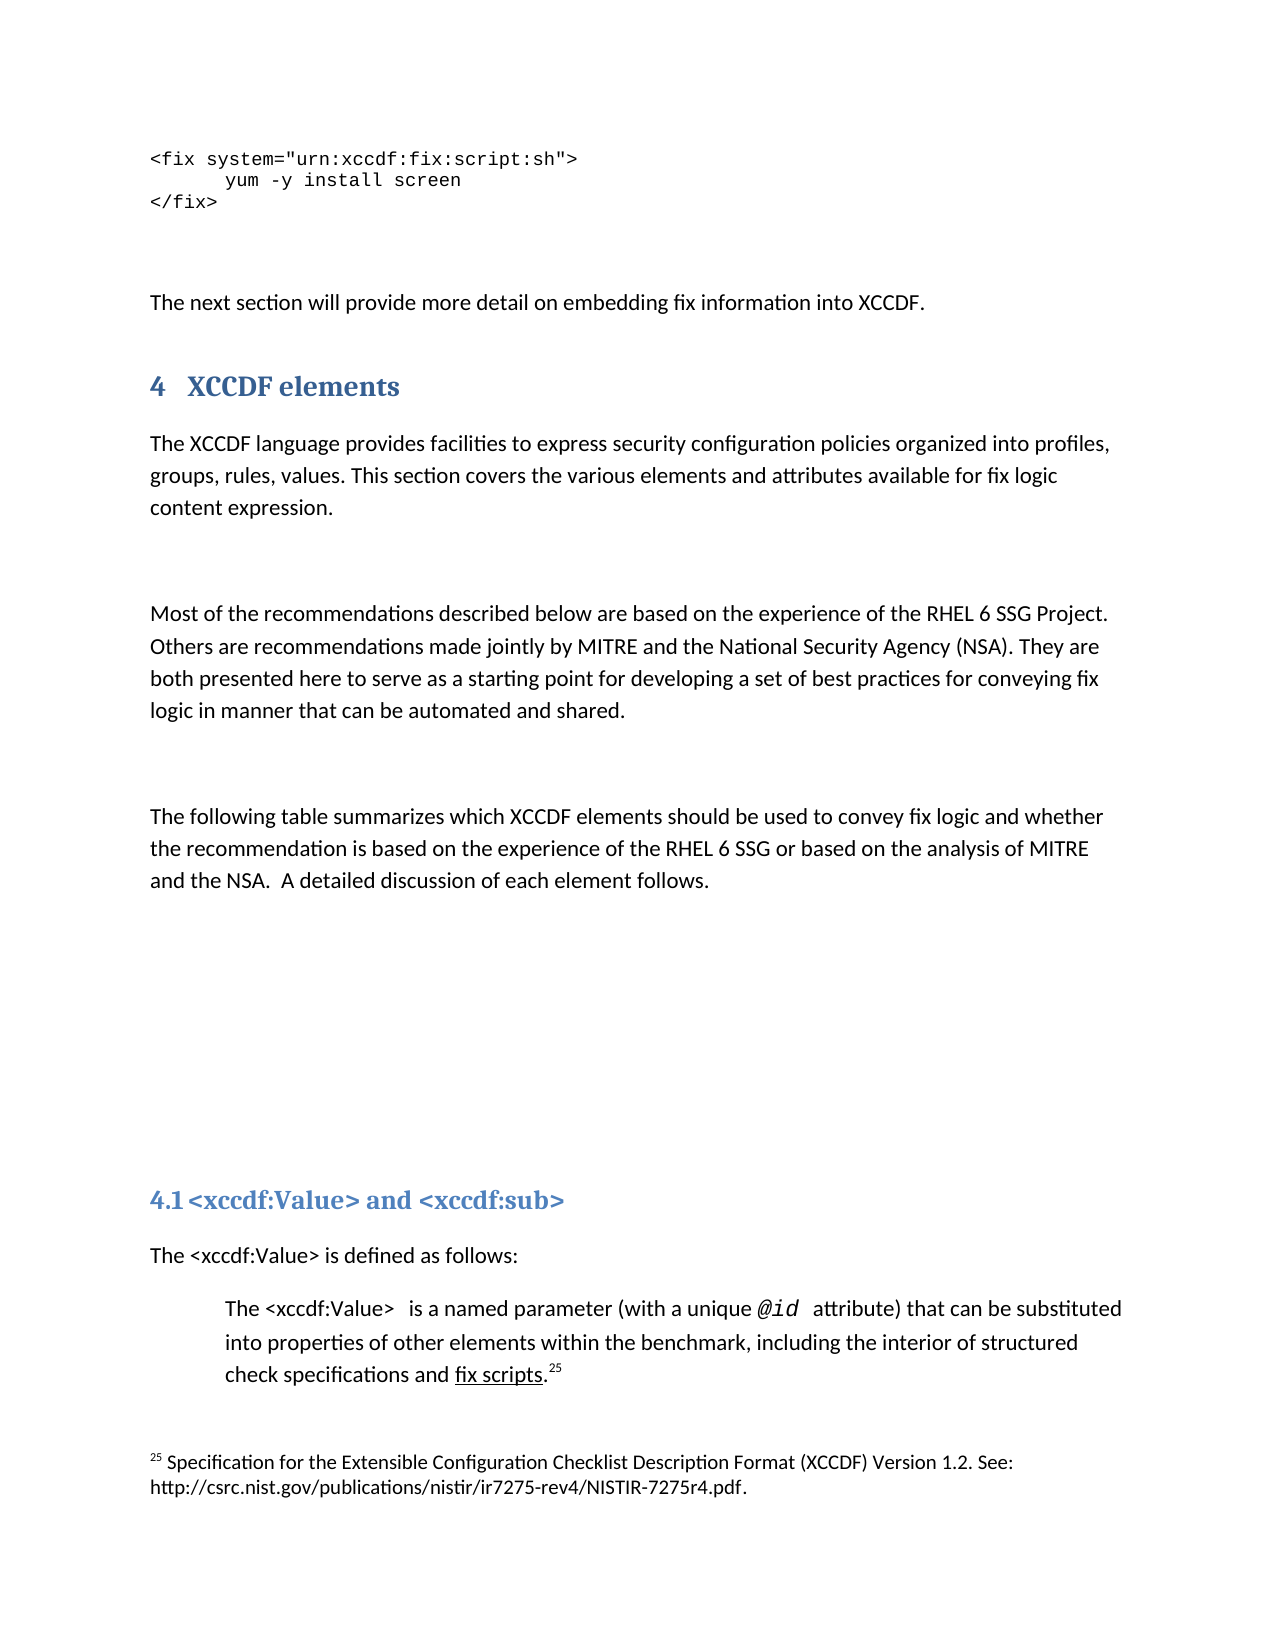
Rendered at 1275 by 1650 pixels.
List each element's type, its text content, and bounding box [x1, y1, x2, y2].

text The next section will provide more detail on embedding fix information into XCCDF. [150, 288, 1125, 316]
text The following table summarizes which XCCDF elements should be used to convey fix logic and whether the recommendation is based on the experience of the RHEL 6 SSG or based on the analysis of MITRE and the NSA. A detailed discussion of each element follows. [150, 802, 1125, 894]
text The <xccdf:Value> is a named parameter (with a unique @id attribute) that can be substituted into properties of other elements within the benchmark, including the interior of structured check specifications and fix scripts. [225, 1294, 1125, 1388]
subtitle <xccdf:Value> and <xccdf:sub> [150, 1185, 1125, 1216]
subtitle XCCDF elements [150, 370, 1125, 403]
text <fix system="urn:xccdf:fix:script:sh"> yum -y install screen </fix> [150, 150, 1125, 214]
text The <xccdf:Value> is defined as follows: [150, 1241, 1125, 1269]
text The XCCDF language provides facilities to express security configuration policies organized into profiles, groups, rules, values. This section covers the various elements and attributes available for fix logic content expression. [150, 429, 1125, 522]
text Most of the recommendations described below are based on the experience of the RHEL 6 SSG Project. Others are recommendations made jointly by MITRE and the National Security Agency (NSA). They are both presented here to serve as a starting point for developing a set of best practices for conveying fix logic in manner that can be automated and shared. [150, 599, 1125, 724]
